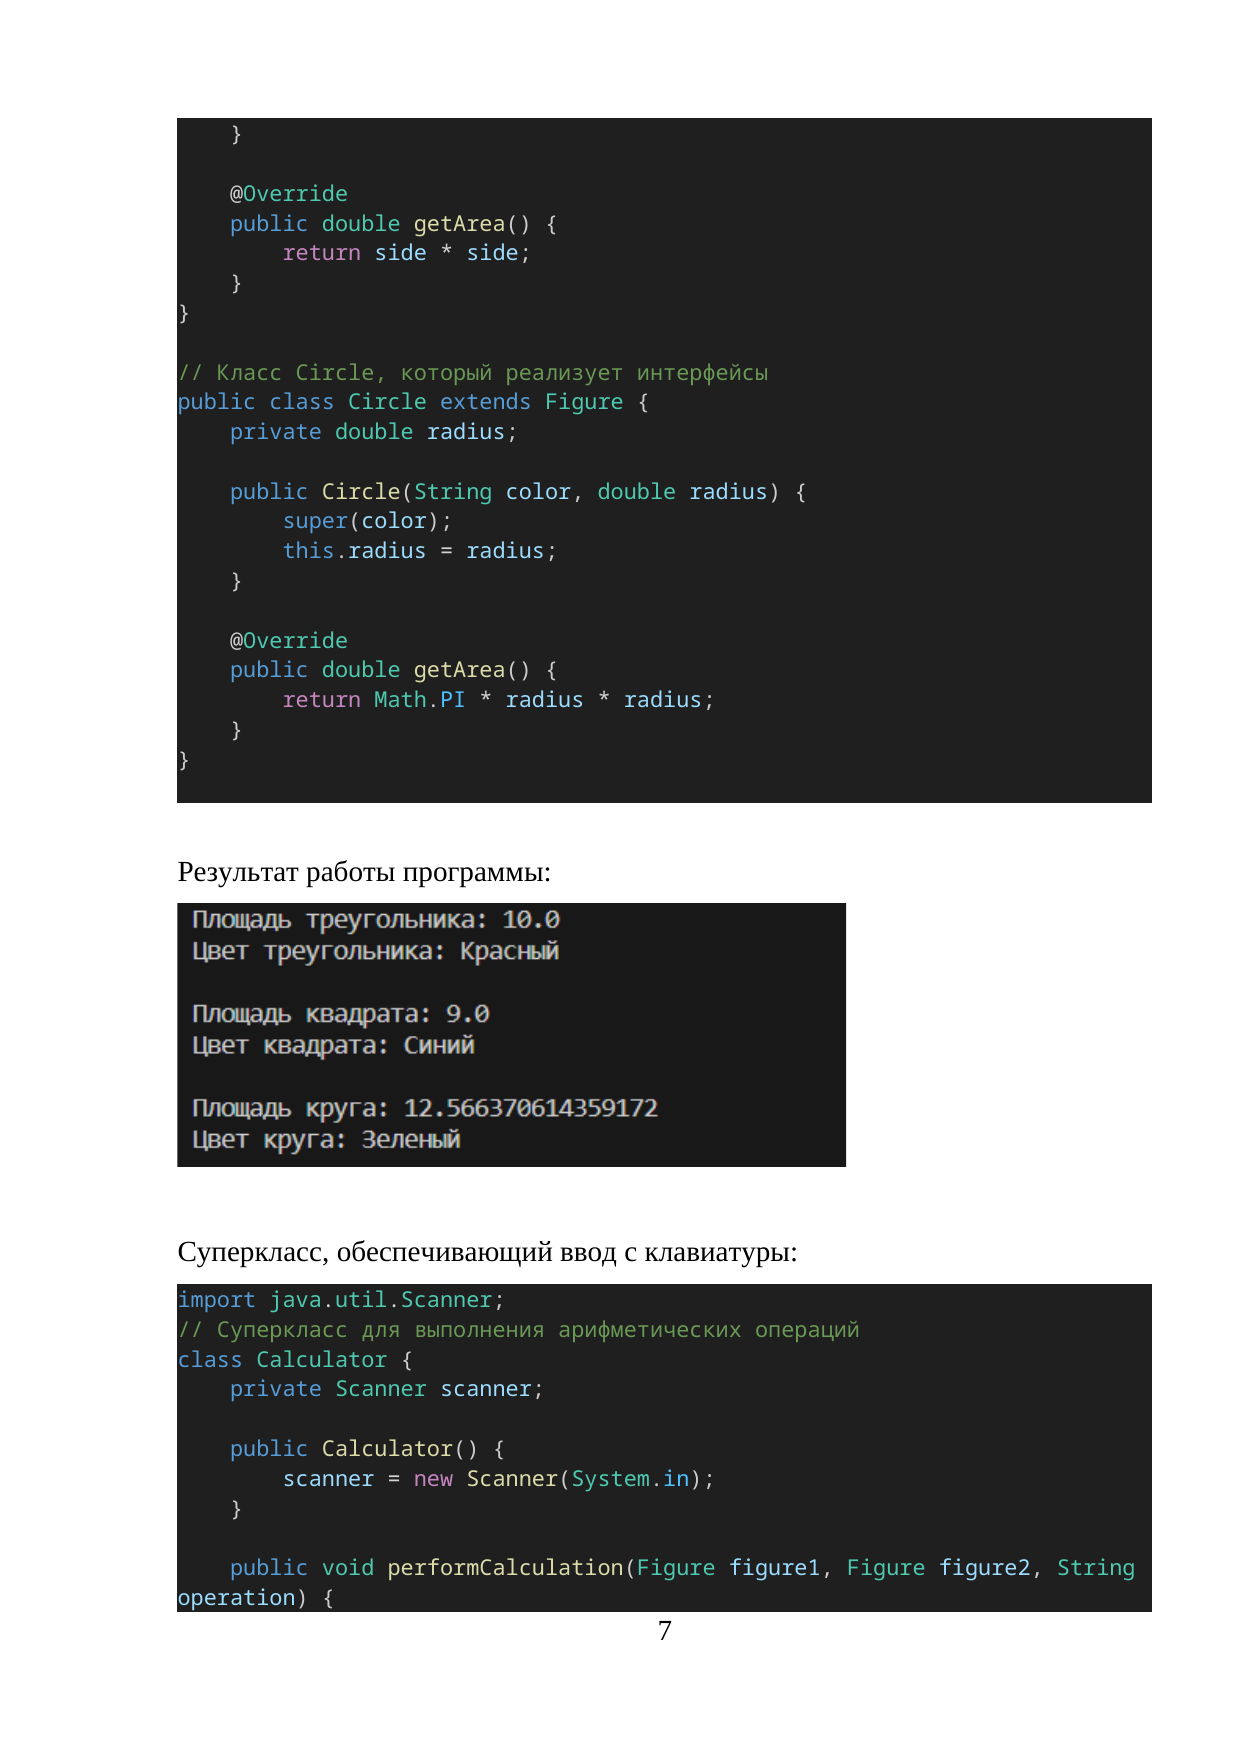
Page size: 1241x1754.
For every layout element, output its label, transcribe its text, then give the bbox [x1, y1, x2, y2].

text public void performCalculation(Figure figure1, Figure figure2, String operation) { [177, 1552, 1152, 1612]
text this.radius = radius; [177, 535, 1152, 565]
text public Calculator() { [177, 1433, 1152, 1463]
text public double getArea() { [177, 207, 1152, 237]
picture [177, 903, 847, 1167]
text Результат работы программы: [177, 854, 1152, 887]
text private double radius; [177, 416, 1152, 446]
text @Override [177, 178, 1152, 207]
text } [177, 744, 1152, 773]
text class Calculator { [177, 1343, 1152, 1373]
text return Math.PI * radius * radius; [177, 684, 1152, 714]
text public Circle(String color, double radius) { [177, 476, 1152, 505]
text // Класс Circle, который реализует интерфейсы [177, 356, 1152, 386]
text // Суперкласс для выполнения арифметических операций [177, 1314, 1152, 1343]
text public class Circle extends Figure { [177, 386, 1152, 416]
text @Override [177, 624, 1152, 654]
text import java.util.Scanner; [177, 1284, 1152, 1314]
text } [177, 714, 1152, 744]
text public double getArea() { [177, 654, 1152, 684]
text } [177, 297, 1152, 327]
text private Scanner scanner; [177, 1373, 1152, 1403]
text Суперкласс, обеспечивающий ввод с клавиатуры: [177, 1234, 1152, 1267]
text return side * side; [177, 237, 1152, 267]
text } [177, 565, 1152, 595]
text } [177, 118, 1152, 148]
text } [177, 1492, 1152, 1522]
text } [177, 267, 1152, 297]
text scanner = new Scanner(System.in); [177, 1463, 1152, 1492]
text super(color); [177, 505, 1152, 535]
